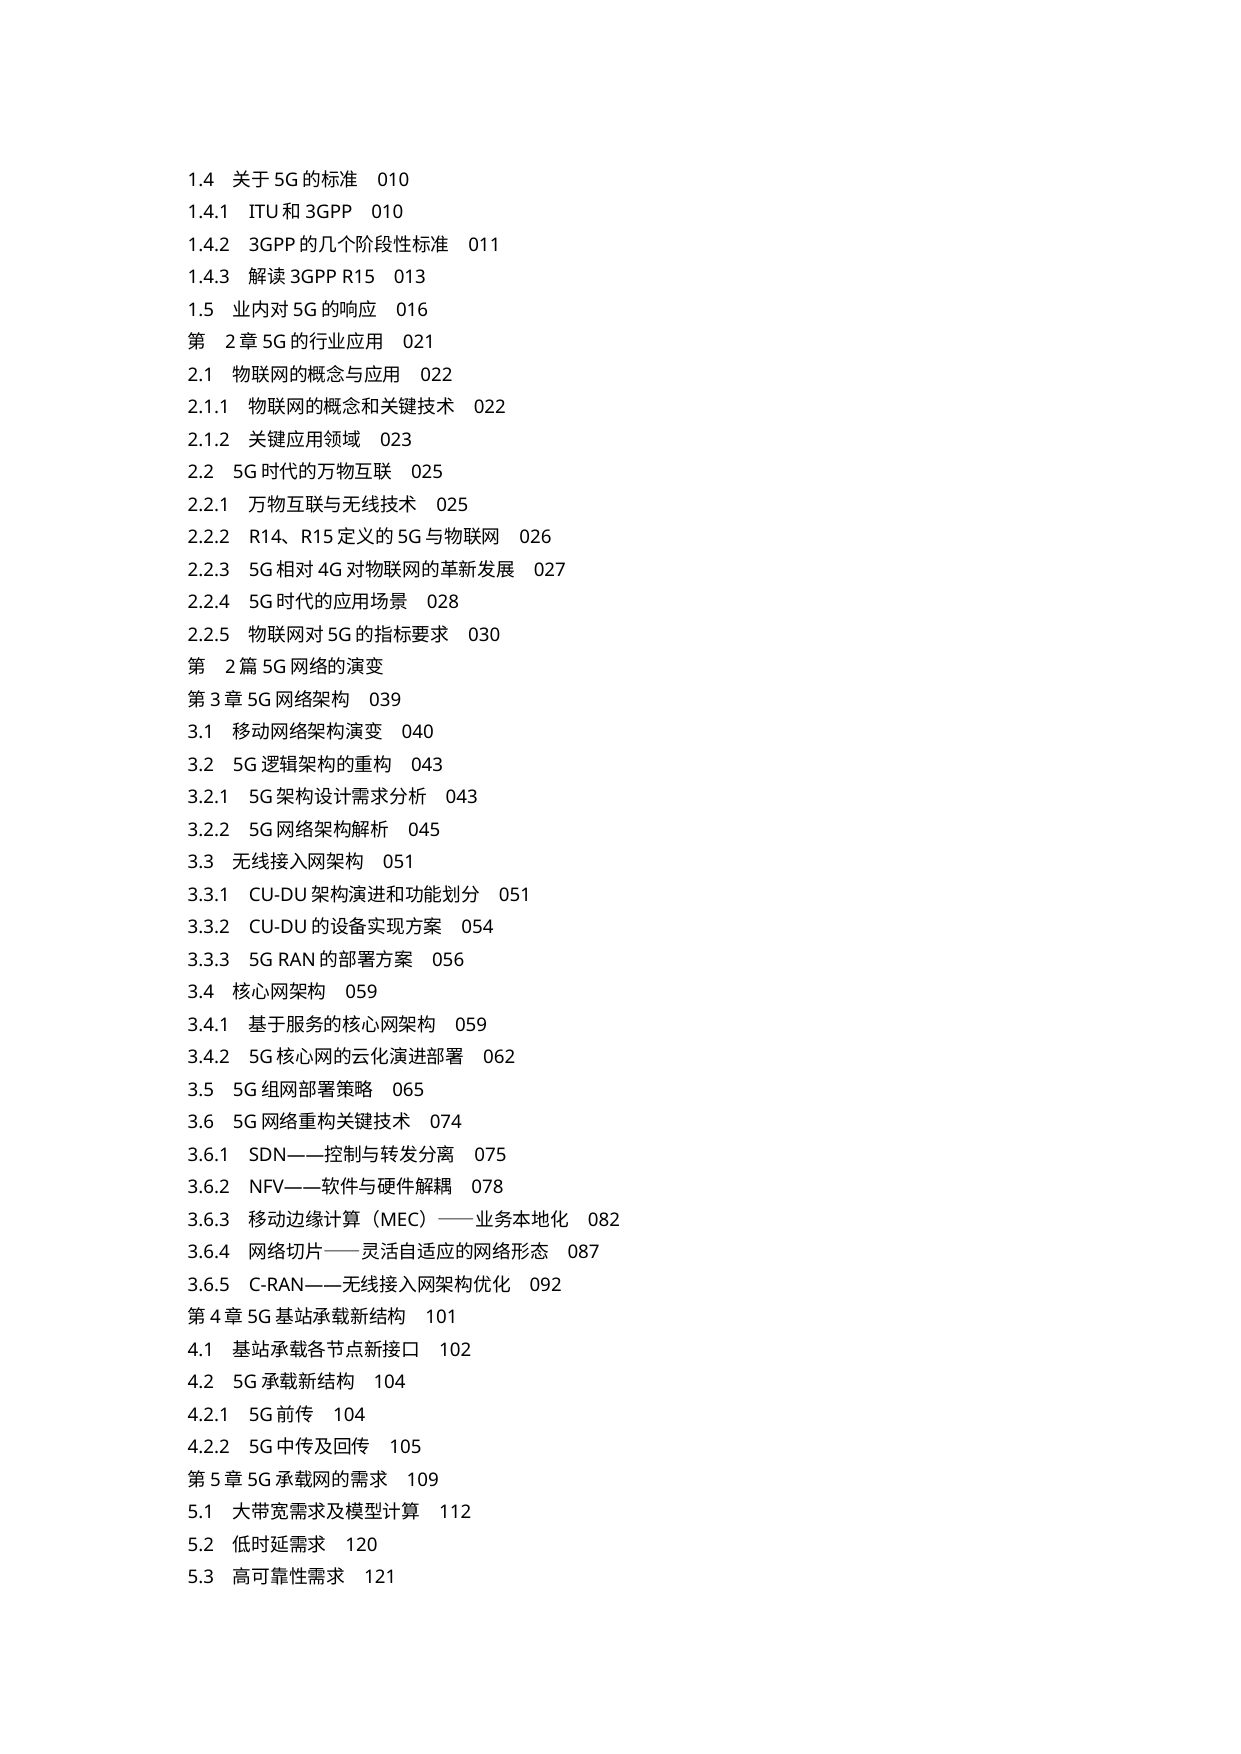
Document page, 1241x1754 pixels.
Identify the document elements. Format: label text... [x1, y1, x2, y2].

text 4.1 基站承载各节点新接口 102 [187, 1332, 1053, 1364]
text 2.2.4 5G时代的应用场景 028 [187, 584, 1053, 617]
text 4.2 5G承载新结构 104 [187, 1364, 1053, 1397]
text 3.4.2 5G核心网的云化演进部署 062 [187, 1039, 1053, 1072]
text 3.6 5G网络重构关键技术 074 [187, 1104, 1053, 1137]
text 5.1 大带宽需求及模型计算 112 [187, 1494, 1053, 1527]
text 第4章5G基站承载新结构 101 [187, 1299, 1053, 1332]
text 第3章5G网络架构 039 [187, 682, 1053, 714]
text 3.6.4 网络切片——灵活自适应的网络形态 087 [187, 1234, 1053, 1267]
text 3.3.3 5G RAN的部署方案 056 [187, 942, 1053, 974]
text 3.2 5G逻辑架构的重构 043 [187, 747, 1053, 779]
text 第 2篇5G网络的演变 [187, 649, 1053, 682]
text 1.4.1 ITU和3GPP 010 [187, 194, 1053, 227]
text 5.3 高可靠性需求 121 [187, 1559, 1053, 1592]
text 3.6.2 NFV——软件与硬件解耦 078 [187, 1169, 1053, 1202]
text 4.2.2 5G中传及回传 105 [187, 1429, 1053, 1462]
text 第5章5G承载网的需求 109 [187, 1462, 1053, 1494]
text 3.5 5G组网部署策略 065 [187, 1072, 1053, 1104]
text 4.2.1 5G前传 104 [187, 1397, 1053, 1429]
text 2.2.2 R14、R15定义的5G与物联网 026 [187, 519, 1053, 552]
text 3.6.5 C-RAN——无线接入网架构优化 092 [187, 1267, 1053, 1299]
text 1.4.2 3GPP的几个阶段性标准 011 [187, 227, 1053, 259]
text 2.2.3 5G相对4G对物联网的革新发展 027 [187, 552, 1053, 584]
text 3.4.1 基于服务的核心网架构 059 [187, 1007, 1053, 1039]
text 3.2.1 5G架构设计需求分析 043 [187, 779, 1053, 812]
text 3.6.3 移动边缘计算（MEC）——业务本地化 082 [187, 1202, 1053, 1234]
text 3.3.2 CU-DU的设备实现方案 054 [187, 909, 1053, 942]
text 3.6.1 SDN——控制与转发分离 075 [187, 1137, 1053, 1169]
text 3.3.1 CU-DU架构演进和功能划分 051 [187, 877, 1053, 909]
text 2.2.5 物联网对5G的指标要求 030 [187, 617, 1053, 649]
text 5.2 低时延需求 120 [187, 1527, 1053, 1559]
text 2.1.2 关键应用领域 023 [187, 422, 1053, 454]
text 3.4 核心网架构 059 [187, 974, 1053, 1007]
text 3.1 移动网络架构演变 040 [187, 714, 1053, 747]
text 第 2章5G的行业应用 021 [187, 324, 1053, 357]
text 3.2.2 5G网络架构解析 045 [187, 812, 1053, 844]
text 2.2.1 万物互联与无线技术 025 [187, 487, 1053, 519]
text 2.1.1 物联网的概念和关键技术 022 [187, 389, 1053, 422]
text 1.4.3 解读3GPP R15 013 [187, 259, 1053, 292]
text 1.5 业内对5G的响应 016 [187, 292, 1053, 324]
text 3.3 无线接入网架构 051 [187, 844, 1053, 877]
text 2.2 5G时代的万物互联 025 [187, 454, 1053, 487]
text 2.1 物联网的概念与应用 022 [187, 357, 1053, 389]
text 1.4 关于5G的标准 010 [187, 162, 1053, 194]
